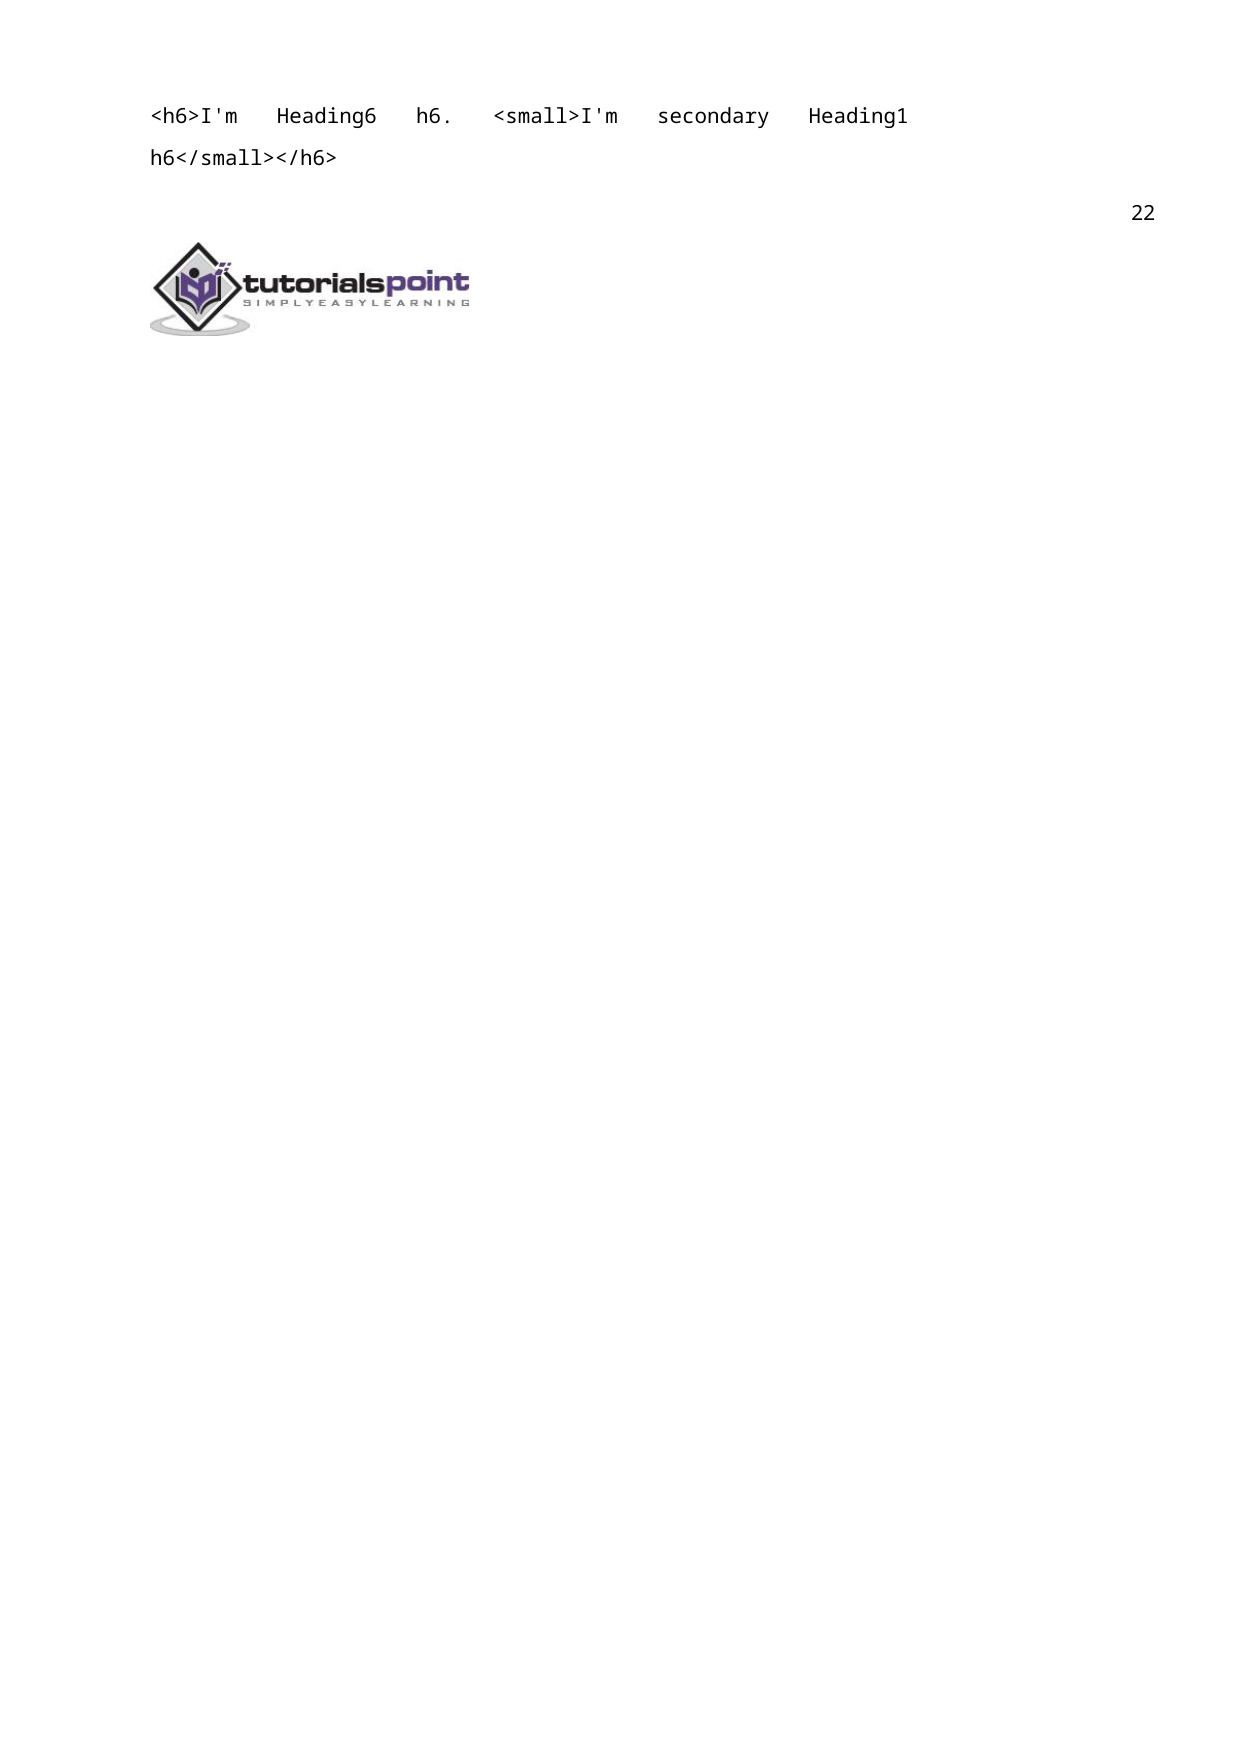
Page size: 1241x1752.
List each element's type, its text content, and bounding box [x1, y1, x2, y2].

text 22 [150, 198, 1155, 227]
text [150, 101, 909, 171]
picture [150, 242, 470, 336]
